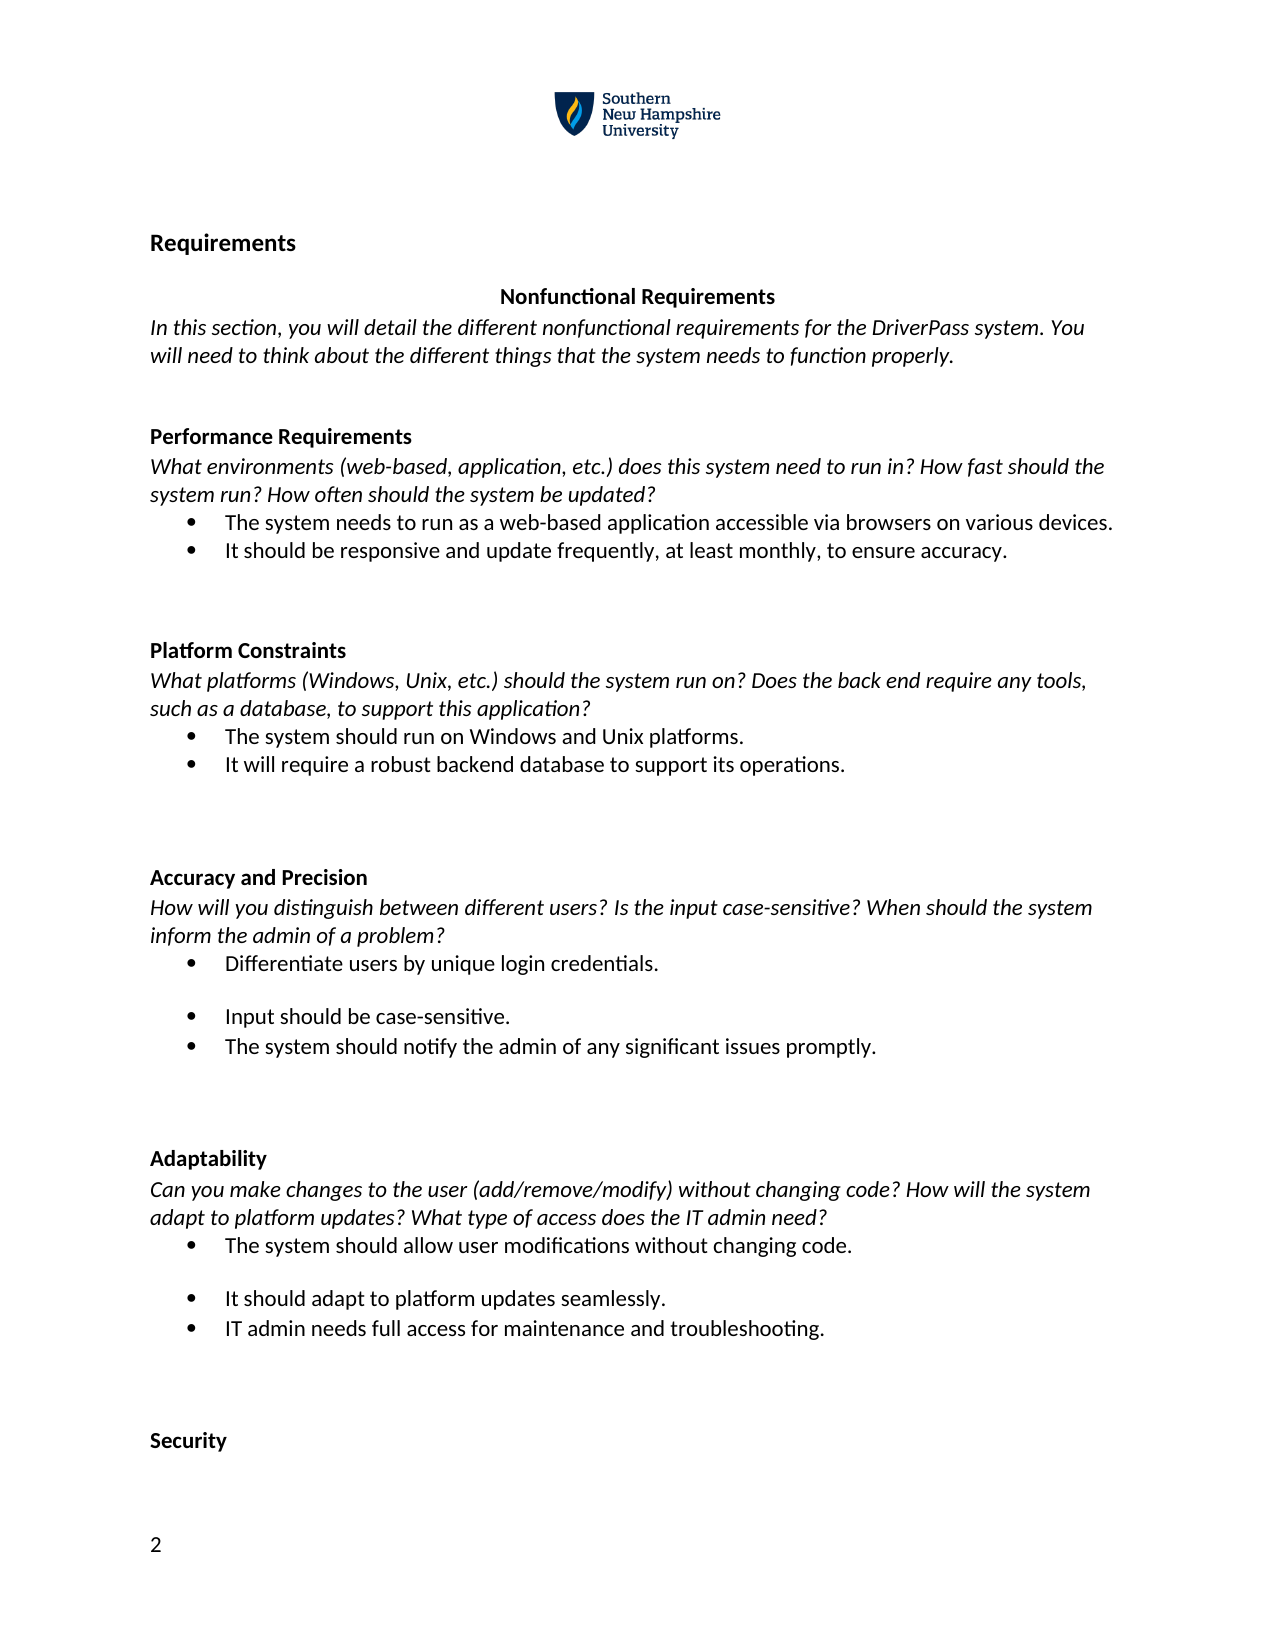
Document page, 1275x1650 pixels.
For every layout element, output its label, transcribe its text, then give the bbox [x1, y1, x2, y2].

text In this section, you will detail the different nonfunctional requirements for the DriverPass system. You will need to think about the different things that the system needs to function properly. [150, 313, 1125, 369]
subtitle Accuracy and Precision [150, 863, 1125, 891]
subtitle Nonfunctional Requirements [150, 282, 1125, 311]
picture [546, 75, 729, 154]
list The system should run on Windows and Unix platforms. [187, 722, 1125, 750]
list It will require a robust backend database to support its operations. [187, 750, 1125, 778]
list IT admin needs full access for maintenance and troubleshooting. [187, 1314, 1125, 1342]
subtitle Platform Constraints [150, 636, 1125, 664]
subtitle Performance Requirements [150, 422, 1125, 450]
subtitle Requirements [150, 227, 1125, 257]
list It should adapt to platform updates seamlessly. [187, 1284, 1125, 1312]
text Can you make changes to the user (add/remove/modify) without changing code? How will the system adapt to platform updates? What type of access does the IT admin need? [150, 1175, 1125, 1231]
subtitle Security [150, 1426, 1125, 1454]
text What platforms (Windows, Unix, etc.) should the system run on? Does the back end require any tools, such as a database, to support this application? [150, 666, 1125, 722]
list Differentiate users by unique login credentials. [187, 949, 1125, 977]
text What environments (web-based, application, etc.) does this system need to run in? How fast should the system run? How often should the system be updated? [150, 452, 1125, 508]
list Input should be case-sensitive. [187, 1002, 1125, 1030]
list The system needs to run as a web-based application accessible via browsers on various devices. [187, 508, 1125, 536]
text How will you distinguish between different users? Is the input case-sensitive? When should the system inform the admin of a problem? [150, 893, 1125, 949]
list The system should allow user modifications without changing code. [187, 1231, 1125, 1259]
list It should be responsive and update frequently, at least monthly, to ensure accuracy. [187, 536, 1125, 564]
subtitle Adaptability [150, 1144, 1125, 1172]
list The system should notify the admin of any significant issues promptly. [187, 1032, 1125, 1060]
